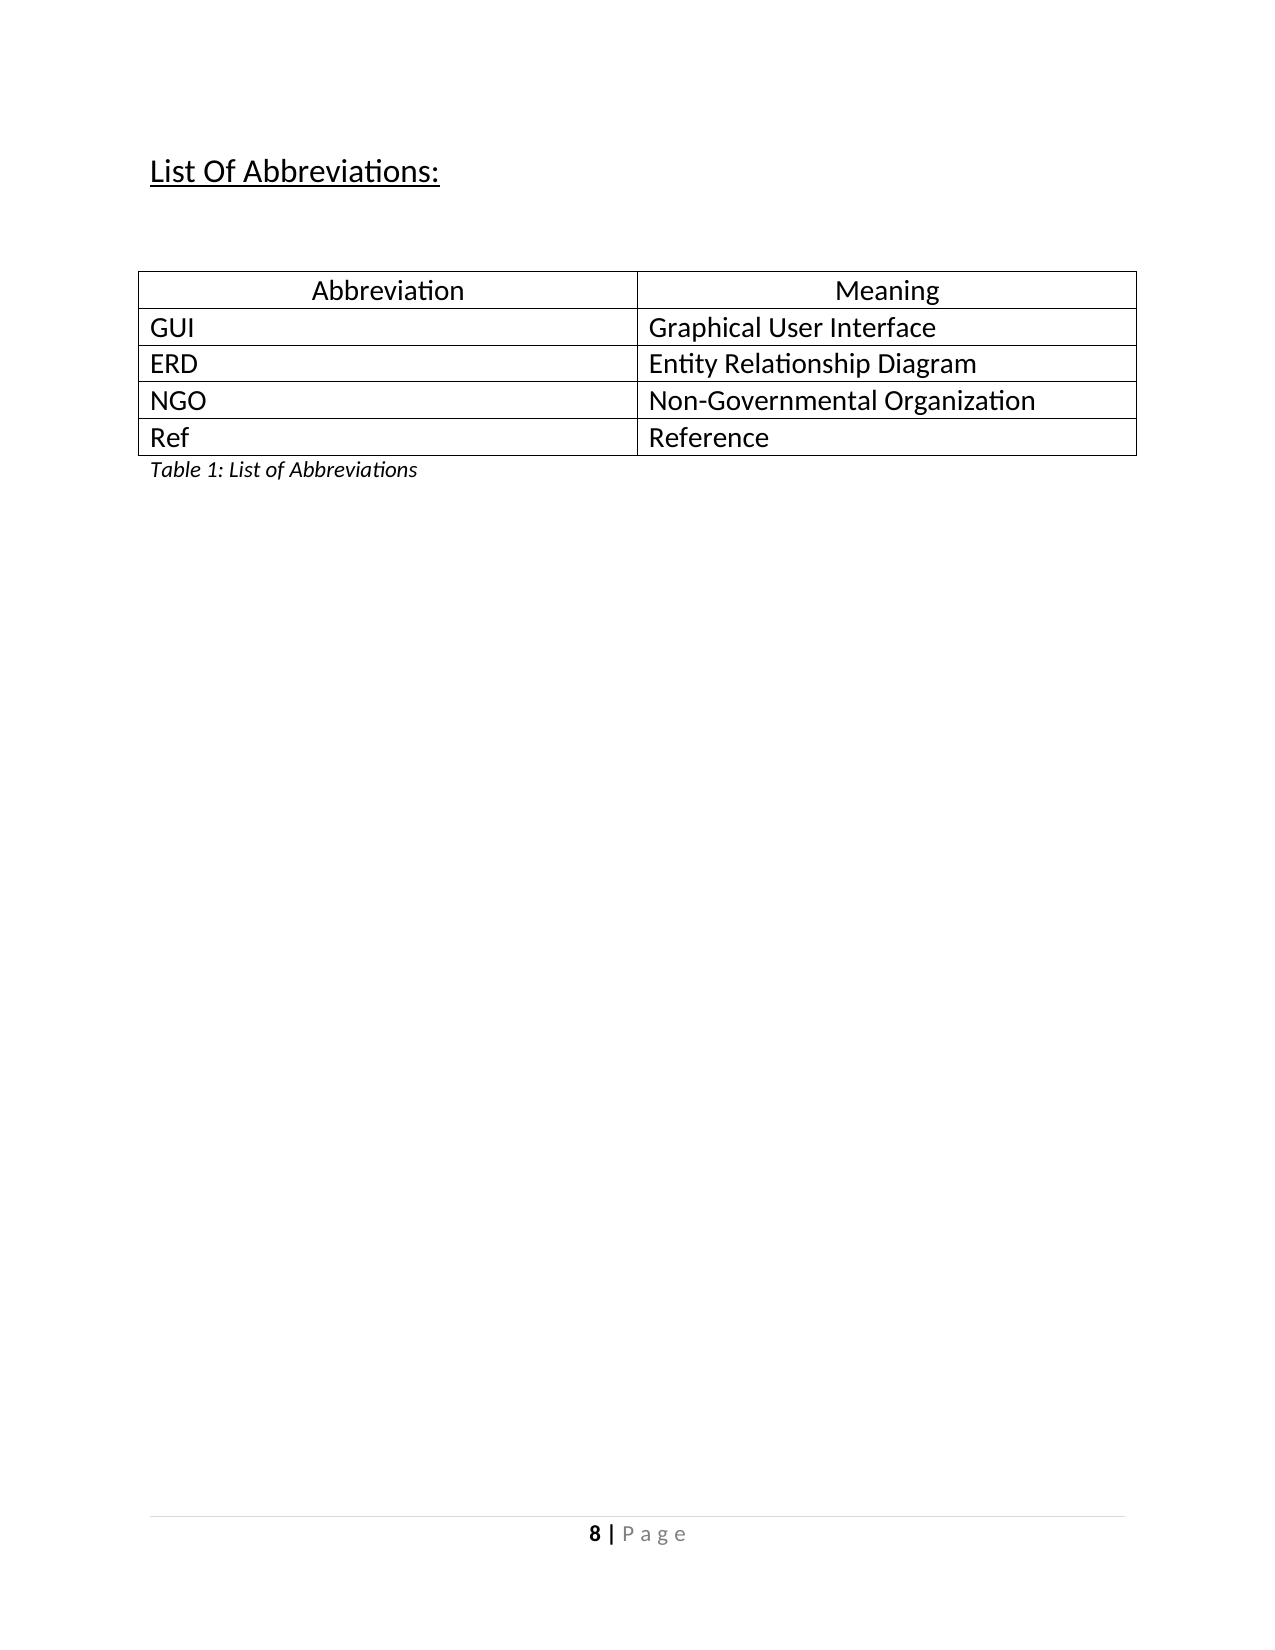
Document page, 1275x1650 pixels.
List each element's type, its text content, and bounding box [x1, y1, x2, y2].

table_cell Graphical User Interface [638, 309, 1136, 344]
table_header Abbreviation [139, 272, 637, 308]
table_cell Reference [638, 419, 1136, 454]
table_cell GUI [139, 309, 637, 344]
table_cell Entity Relationship Diagram [638, 346, 1136, 381]
table_cell ERD [139, 346, 637, 381]
table_header Meaning [638, 272, 1136, 308]
table_cell Non-Governmental Organization [638, 382, 1136, 418]
text List Of Abbreviations: [150, 150, 1125, 191]
text Table 1: List of Abbreviations [150, 456, 1125, 484]
table_cell NGO [139, 382, 637, 418]
table_cell Ref [139, 419, 637, 454]
